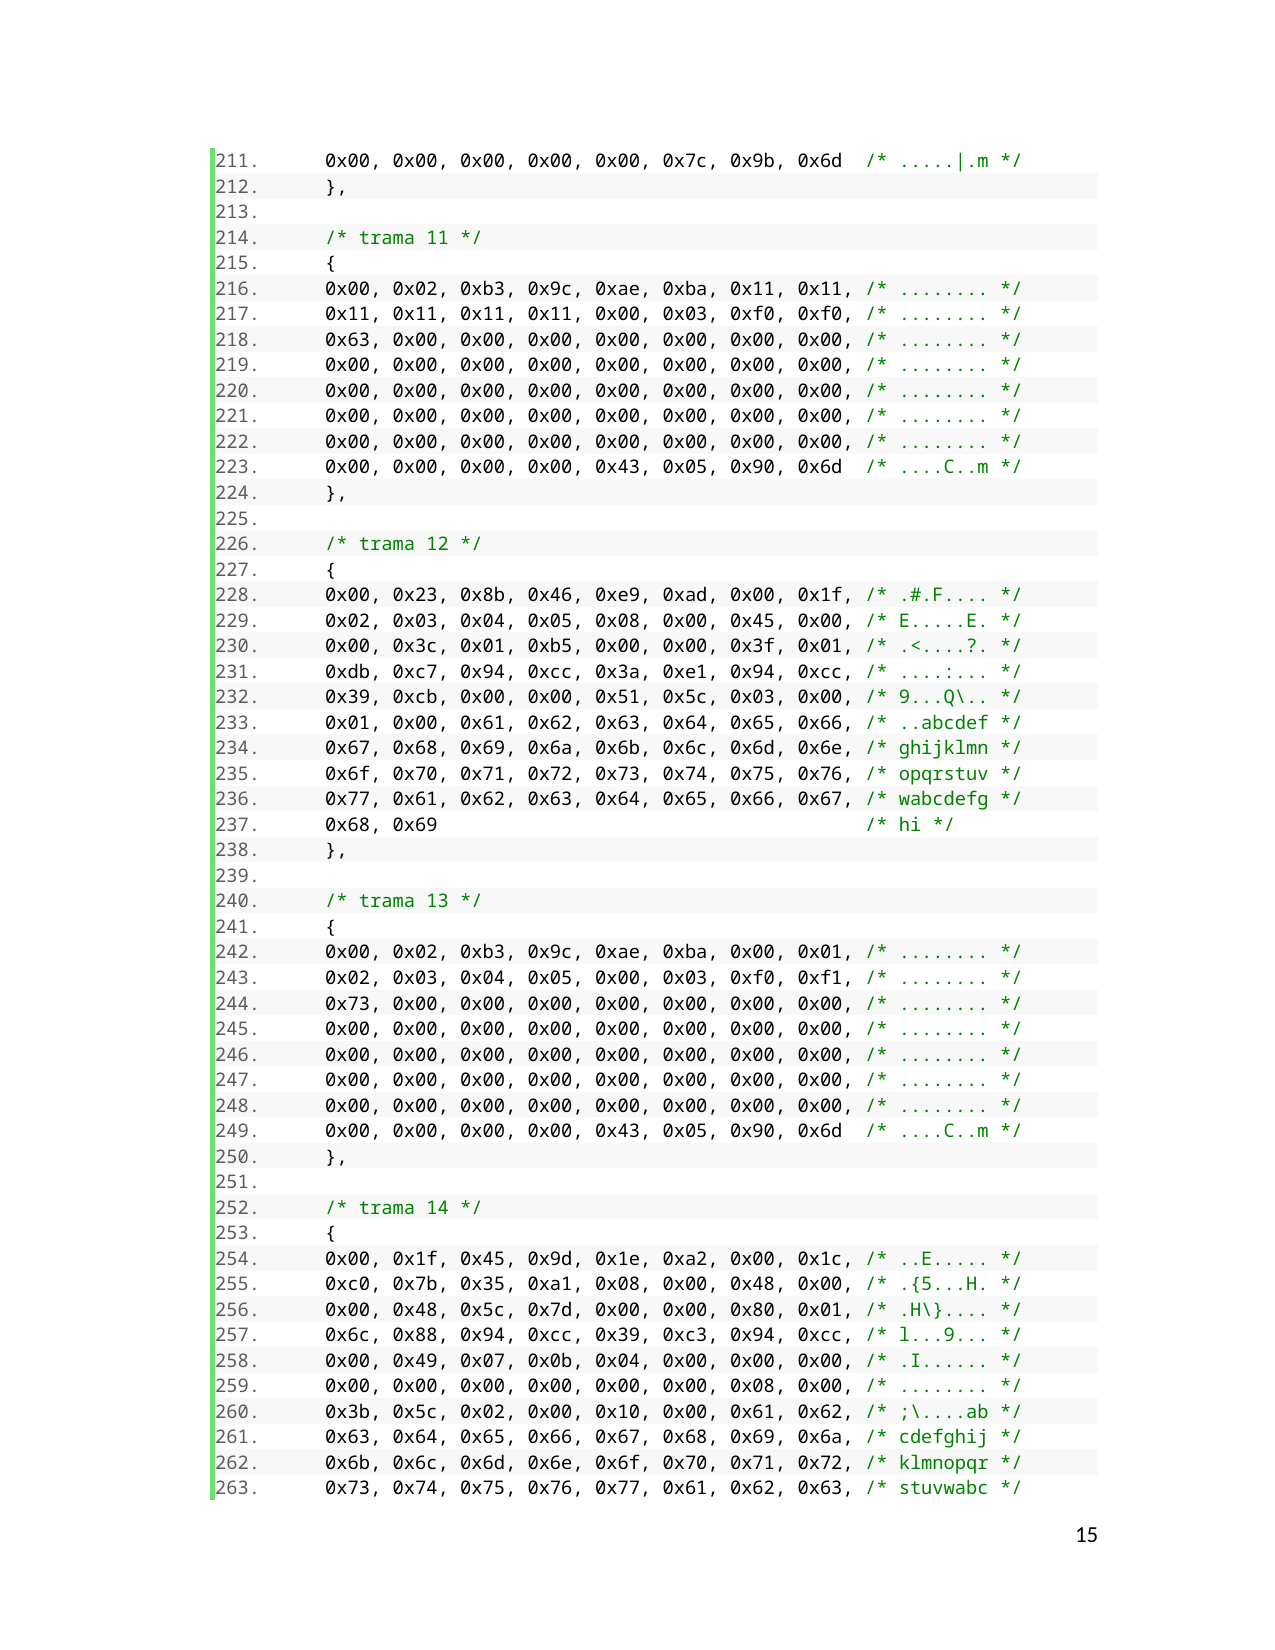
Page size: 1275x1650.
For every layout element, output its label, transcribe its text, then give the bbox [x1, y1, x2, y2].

list 0x02, 0x03, 0x04, 0x05, 0x00, 0x03, 0xf0, 0xf1, /* ........ */ [215, 964, 1098, 990]
list 0x00, 0x00, 0x00, 0x00, 0x00, 0x7c, 0x9b, 0x6d /* .....|.m */ [215, 148, 1098, 173]
list 0x63, 0x64, 0x65, 0x66, 0x67, 0x68, 0x69, 0x6a, /* cdefghij */ [215, 1424, 1098, 1449]
list 0x00, 0x00, 0x00, 0x00, 0x00, 0x00, 0x00, 0x00, /* ........ */ [215, 1015, 1098, 1041]
list 0x77, 0x61, 0x62, 0x63, 0x64, 0x65, 0x66, 0x67, /* wabcdefg */ [215, 786, 1098, 811]
list 0x00, 0x00, 0x00, 0x00, 0x00, 0x00, 0x00, 0x00, /* ........ */ [215, 377, 1098, 403]
list 0x3b, 0x5c, 0x02, 0x00, 0x10, 0x00, 0x61, 0x62, /* ;\....ab */ [215, 1398, 1098, 1424]
list /* trama 12 */ [215, 530, 1098, 556]
list { [215, 250, 1098, 275]
list 0x39, 0xcb, 0x00, 0x00, 0x51, 0x5c, 0x03, 0x00, /* 9...Q\.. */ [215, 683, 1098, 709]
list 0x63, 0x00, 0x00, 0x00, 0x00, 0x00, 0x00, 0x00, /* ........ */ [215, 326, 1098, 352]
list 0x00, 0x00, 0x00, 0x00, 0x00, 0x00, 0x00, 0x00, /* ........ */ [215, 352, 1098, 377]
list 0x00, 0x23, 0x8b, 0x46, 0xe9, 0xad, 0x00, 0x1f, /* .#.F.... */ [215, 581, 1098, 607]
list /* trama 14 */ [215, 1194, 1098, 1219]
list 0x00, 0x00, 0x00, 0x00, 0x43, 0x05, 0x90, 0x6d /* ....C..m */ [215, 454, 1098, 479]
list 0x00, 0x02, 0xb3, 0x9c, 0xae, 0xba, 0x11, 0x11, /* ........ */ [215, 275, 1098, 301]
list { [215, 1219, 1098, 1245]
list 0xc0, 0x7b, 0x35, 0xa1, 0x08, 0x00, 0x48, 0x00, /* .{5...H. */ [215, 1271, 1098, 1296]
list 0x6b, 0x6c, 0x6d, 0x6e, 0x6f, 0x70, 0x71, 0x72, /* klmnopqr */ [215, 1449, 1098, 1475]
list }, [215, 173, 1098, 199]
list 0x00, 0x1f, 0x45, 0x9d, 0x1e, 0xa2, 0x00, 0x1c, /* ..E..... */ [215, 1245, 1098, 1271]
list 0x00, 0x00, 0x00, 0x00, 0x00, 0x00, 0x00, 0x00, /* ........ */ [215, 428, 1098, 454]
list 0x00, 0x00, 0x00, 0x00, 0x00, 0x00, 0x00, 0x00, /* ........ */ [215, 1092, 1098, 1117]
list }, [215, 479, 1098, 505]
list 0x00, 0x3c, 0x01, 0xb5, 0x00, 0x00, 0x3f, 0x01, /* .<....?. */ [215, 632, 1098, 658]
list 0x6f, 0x70, 0x71, 0x72, 0x73, 0x74, 0x75, 0x76, /* opqrstuv */ [215, 760, 1098, 786]
list 0x02, 0x03, 0x04, 0x05, 0x08, 0x00, 0x45, 0x00, /* E.....E. */ [215, 607, 1098, 632]
list 0x00, 0x00, 0x00, 0x00, 0x00, 0x00, 0x00, 0x00, /* ........ */ [215, 1041, 1098, 1066]
list 0x00, 0x00, 0x00, 0x00, 0x00, 0x00, 0x08, 0x00, /* ........ */ [215, 1373, 1098, 1398]
list }, [215, 1143, 1098, 1168]
list 0x00, 0x00, 0x00, 0x00, 0x00, 0x00, 0x00, 0x00, /* ........ */ [215, 1066, 1098, 1092]
list { [215, 556, 1098, 581]
list 0x01, 0x00, 0x61, 0x62, 0x63, 0x64, 0x65, 0x66, /* ..abcdef */ [215, 709, 1098, 734]
list 0x73, 0x74, 0x75, 0x76, 0x77, 0x61, 0x62, 0x63, /* stuvwabc */ [215, 1475, 1098, 1500]
list 0x11, 0x11, 0x11, 0x11, 0x00, 0x03, 0xf0, 0xf0, /* ........ */ [215, 301, 1098, 326]
list 0x67, 0x68, 0x69, 0x6a, 0x6b, 0x6c, 0x6d, 0x6e, /* ghijklmn */ [215, 734, 1098, 760]
list }, [215, 837, 1098, 862]
list 0x00, 0x48, 0x5c, 0x7d, 0x00, 0x00, 0x80, 0x01, /* .H\}.... */ [215, 1296, 1098, 1322]
list 0x73, 0x00, 0x00, 0x00, 0x00, 0x00, 0x00, 0x00, /* ........ */ [215, 990, 1098, 1015]
list /* trama 13 */ [215, 888, 1098, 913]
list 0x00, 0x00, 0x00, 0x00, 0x00, 0x00, 0x00, 0x00, /* ........ */ [215, 403, 1098, 428]
list /* trama 11 */ [215, 224, 1098, 250]
list 0x6c, 0x88, 0x94, 0xcc, 0x39, 0xc3, 0x94, 0xcc, /* l...9... */ [215, 1322, 1098, 1347]
list 0x00, 0x00, 0x00, 0x00, 0x43, 0x05, 0x90, 0x6d /* ....C..m */ [215, 1117, 1098, 1143]
list 0x00, 0x02, 0xb3, 0x9c, 0xae, 0xba, 0x00, 0x01, /* ........ */ [215, 939, 1098, 964]
list 0x00, 0x49, 0x07, 0x0b, 0x04, 0x00, 0x00, 0x00, /* .I...... */ [215, 1347, 1098, 1373]
list 0x68, 0x69 /* hi */ [215, 811, 1098, 837]
list 0xdb, 0xc7, 0x94, 0xcc, 0x3a, 0xe1, 0x94, 0xcc, /* ....:... */ [215, 658, 1098, 683]
list { [215, 913, 1098, 939]
